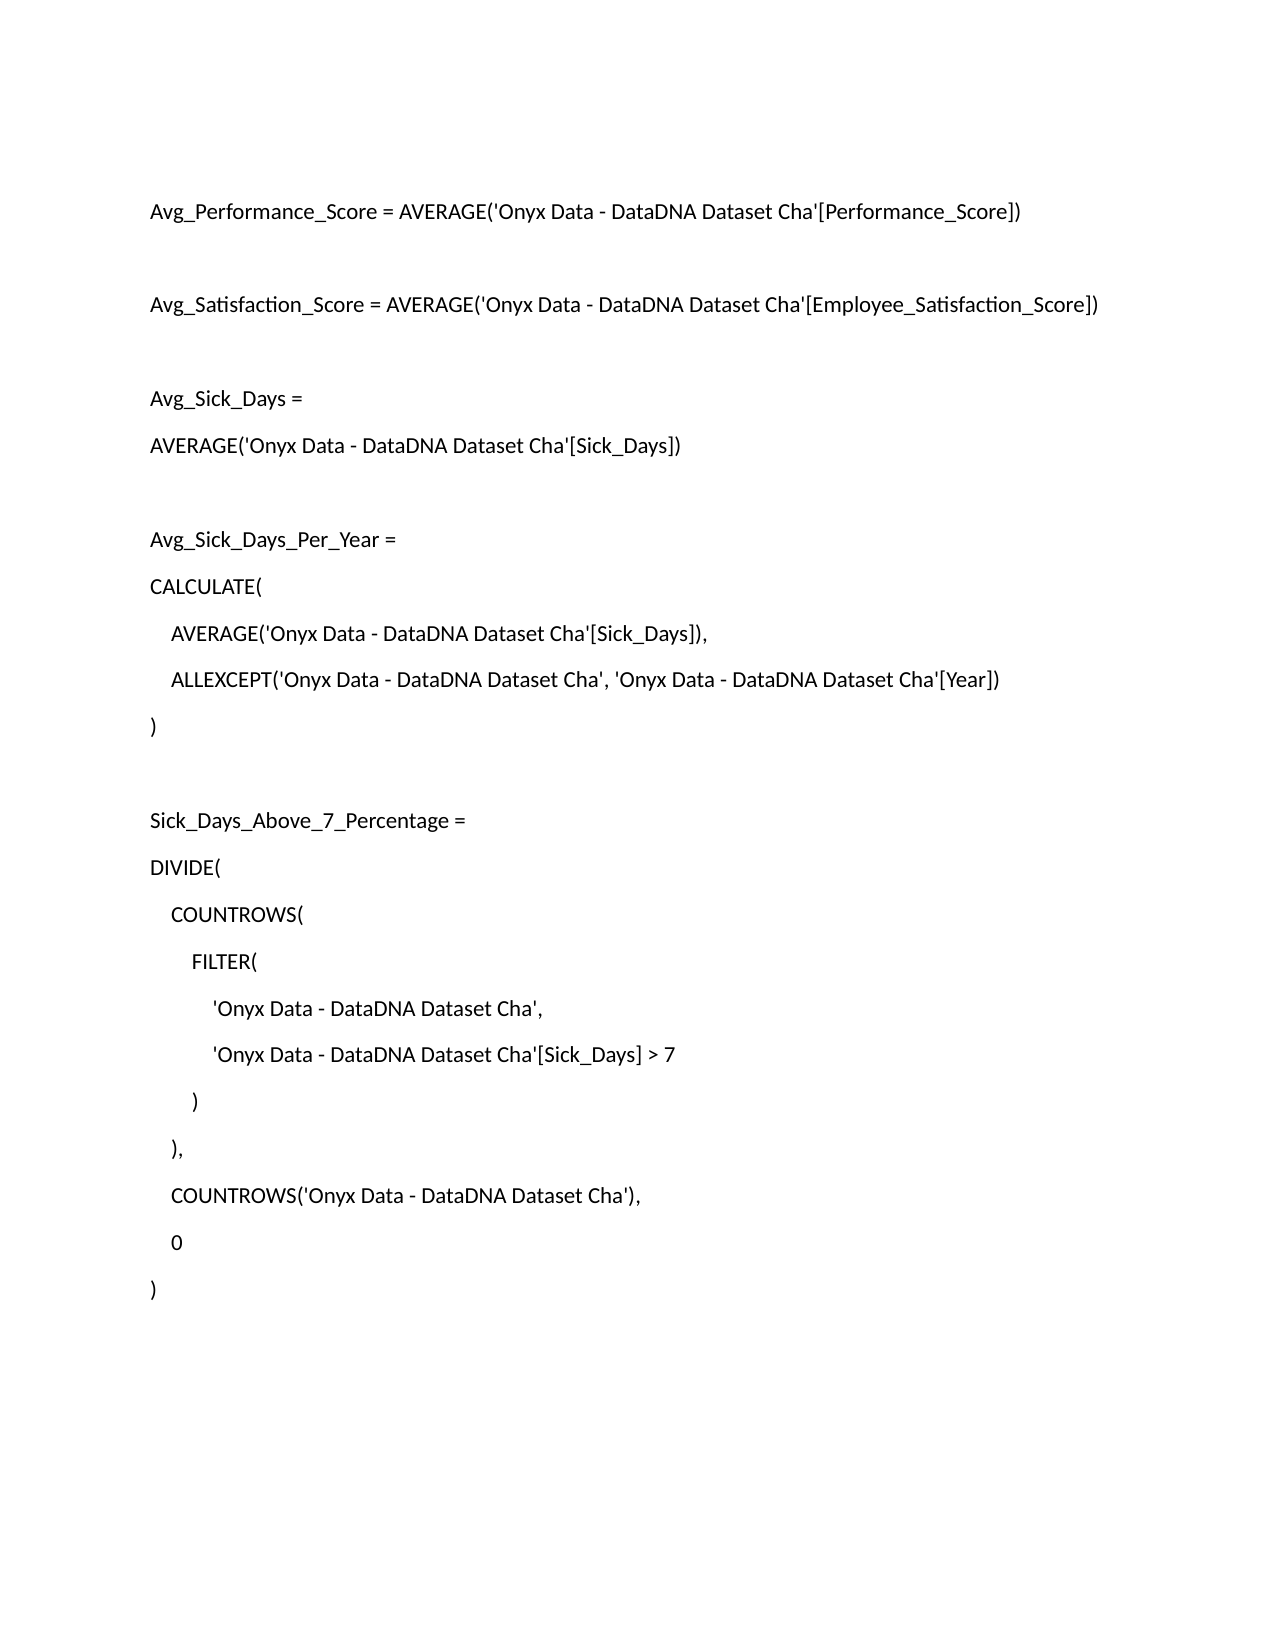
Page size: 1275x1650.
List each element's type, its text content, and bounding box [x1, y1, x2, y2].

text 'Onyx Data - DataDNA Dataset Cha', [150, 994, 1125, 1022]
text Avg_Performance_Score = AVERAGE('Onyx Data - DataDNA Dataset Cha'[Performance_Score]) [150, 197, 1125, 225]
text ) [150, 1087, 1125, 1116]
text DIVIDE( [150, 853, 1125, 881]
text 0 [150, 1228, 1125, 1256]
text ) [150, 712, 1125, 741]
text AVERAGE('Onyx Data - DataDNA Dataset Cha'[Sick_Days]) [150, 431, 1125, 459]
text Avg_Satisfaction_Score = AVERAGE('Onyx Data - DataDNA Dataset Cha'[Employee_Satisfaction_Score]) [150, 291, 1125, 319]
text COUNTROWS( [150, 900, 1125, 928]
text Avg_Sick_Days = [150, 384, 1125, 412]
text Sick_Days_Above_7_Percentage = [150, 806, 1125, 834]
text 'Onyx Data - DataDNA Dataset Cha'[Sick_Days] > 7 [150, 1041, 1125, 1069]
text FILTER( [150, 947, 1125, 975]
text ) [150, 1275, 1125, 1303]
text ALLEXCEPT('Onyx Data - DataDNA Dataset Cha', 'Onyx Data - DataDNA Dataset Cha'[Year]) [150, 666, 1125, 694]
text Avg_Sick_Days_Per_Year = [150, 525, 1125, 553]
text CALCULATE( [150, 572, 1125, 600]
text COUNTROWS('Onyx Data - DataDNA Dataset Cha'), [150, 1181, 1125, 1209]
text AVERAGE('Onyx Data - DataDNA Dataset Cha'[Sick_Days]), [150, 619, 1125, 647]
text ), [150, 1134, 1125, 1162]
